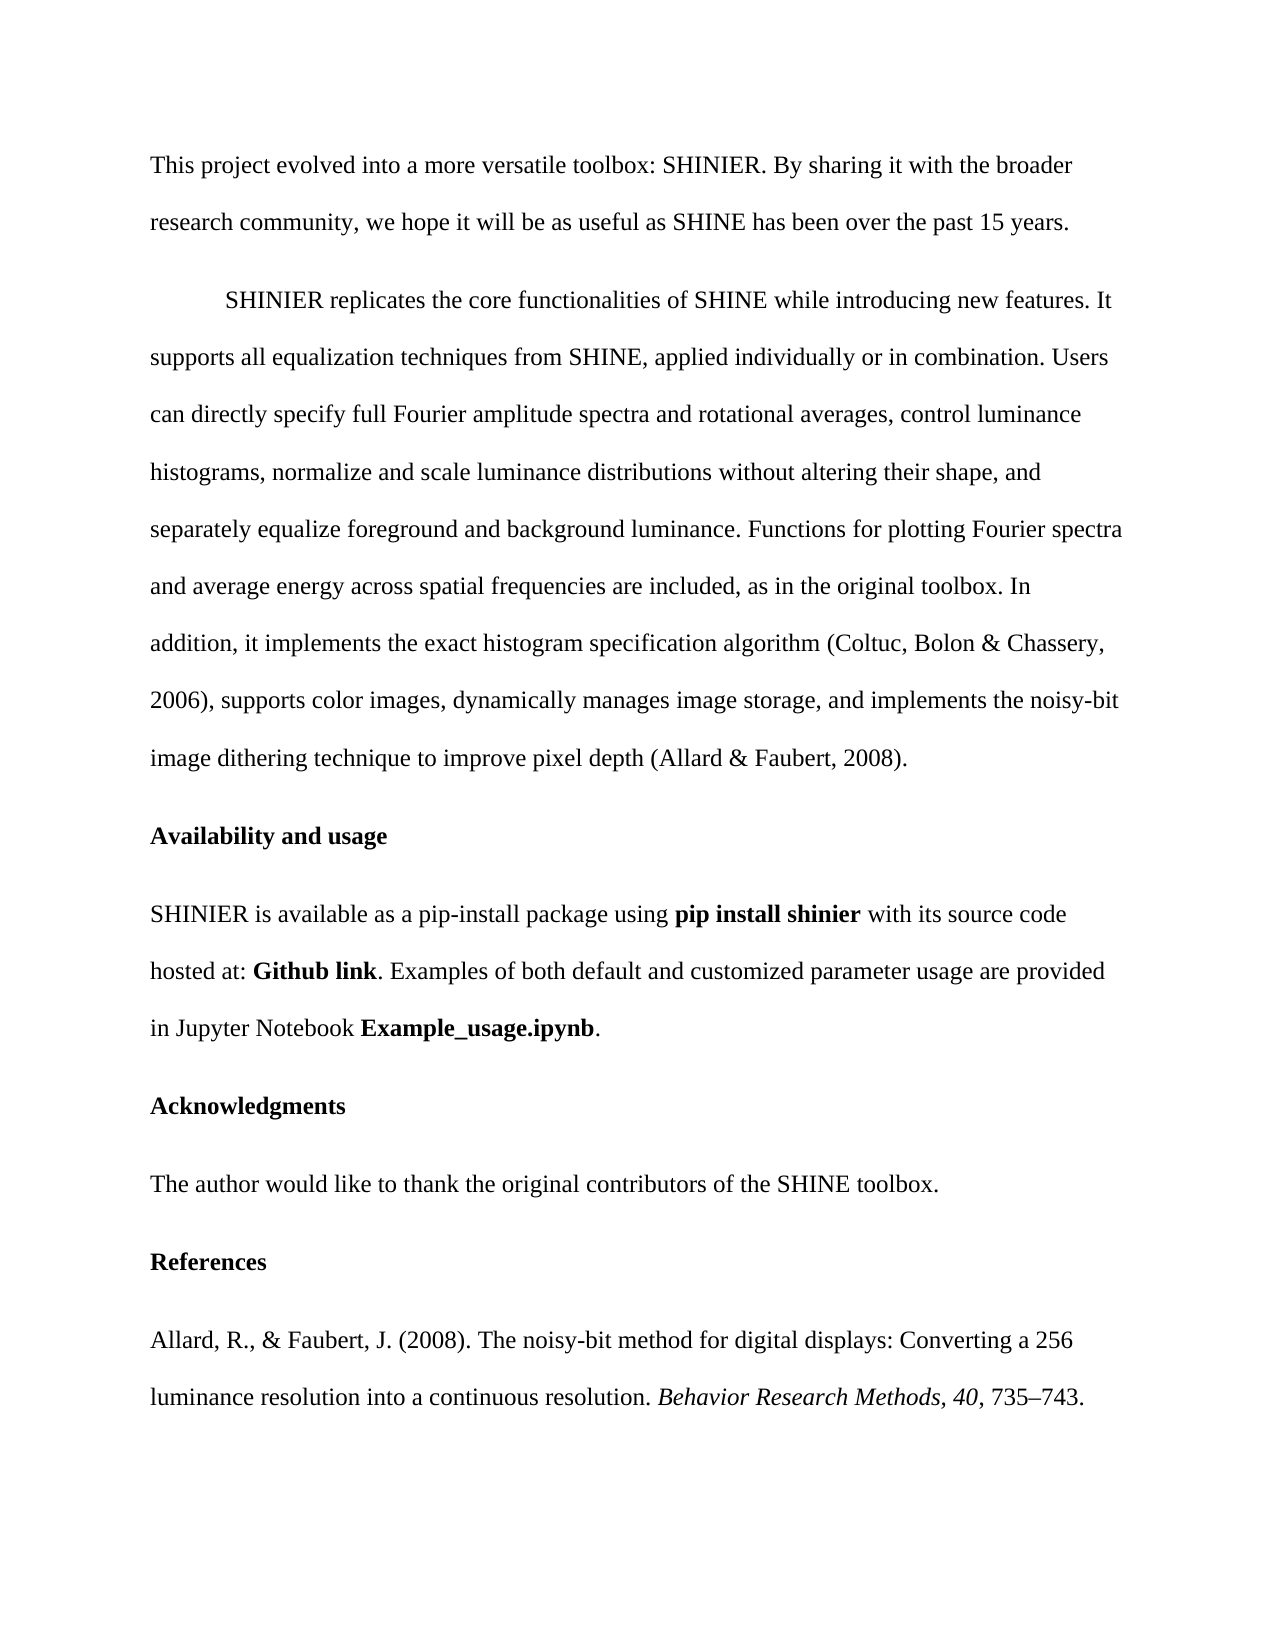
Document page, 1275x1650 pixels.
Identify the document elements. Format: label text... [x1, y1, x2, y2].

text The author would like to thank the original contributors of the SHINE toolbox. [150, 1169, 1125, 1198]
text Allard, R., & Faubert, J. (2008). The noisy-bit method for digital displays: Converting a 256 luminance resolution into a continuous resolution. Behavior Research Methods, 40, 735–743. [150, 1325, 1125, 1411]
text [150, 150, 1125, 236]
text SHINIER replicates the core functionalities of SHINE while introducing new features. It supports all equalization techniques from SHINE, applied individually or in combination. Users can directly specify full Fourier amplitude spectra and rotational averages, control luminance histograms, normalize and scale luminance distributions without altering their shape, and separately equalize foreground and background luminance. Functions for plotting Fourier spectra and average energy across spatial frequencies are included, as in the original toolbox. In addition, it implements the exact histogram specification algorithm (Coltuc, Bolon & Chassery, 2006), supports color images, dynamically manages image storage, and implements the noisy-bit image dithering technique to improve pixel depth (Allard & Faubert, 2008). [150, 285, 1125, 771]
text Availability and usage [150, 821, 1125, 849]
text References [150, 1247, 1125, 1276]
text SHINIER is available as a pip-install package using pip install shinier with its source code hosted at: Github link. Examples of both default and customized parameter usage are provided in Jupyter Notebook Example_usage.ipynb. [150, 899, 1125, 1042]
text Acknowledgments [150, 1091, 1125, 1120]
